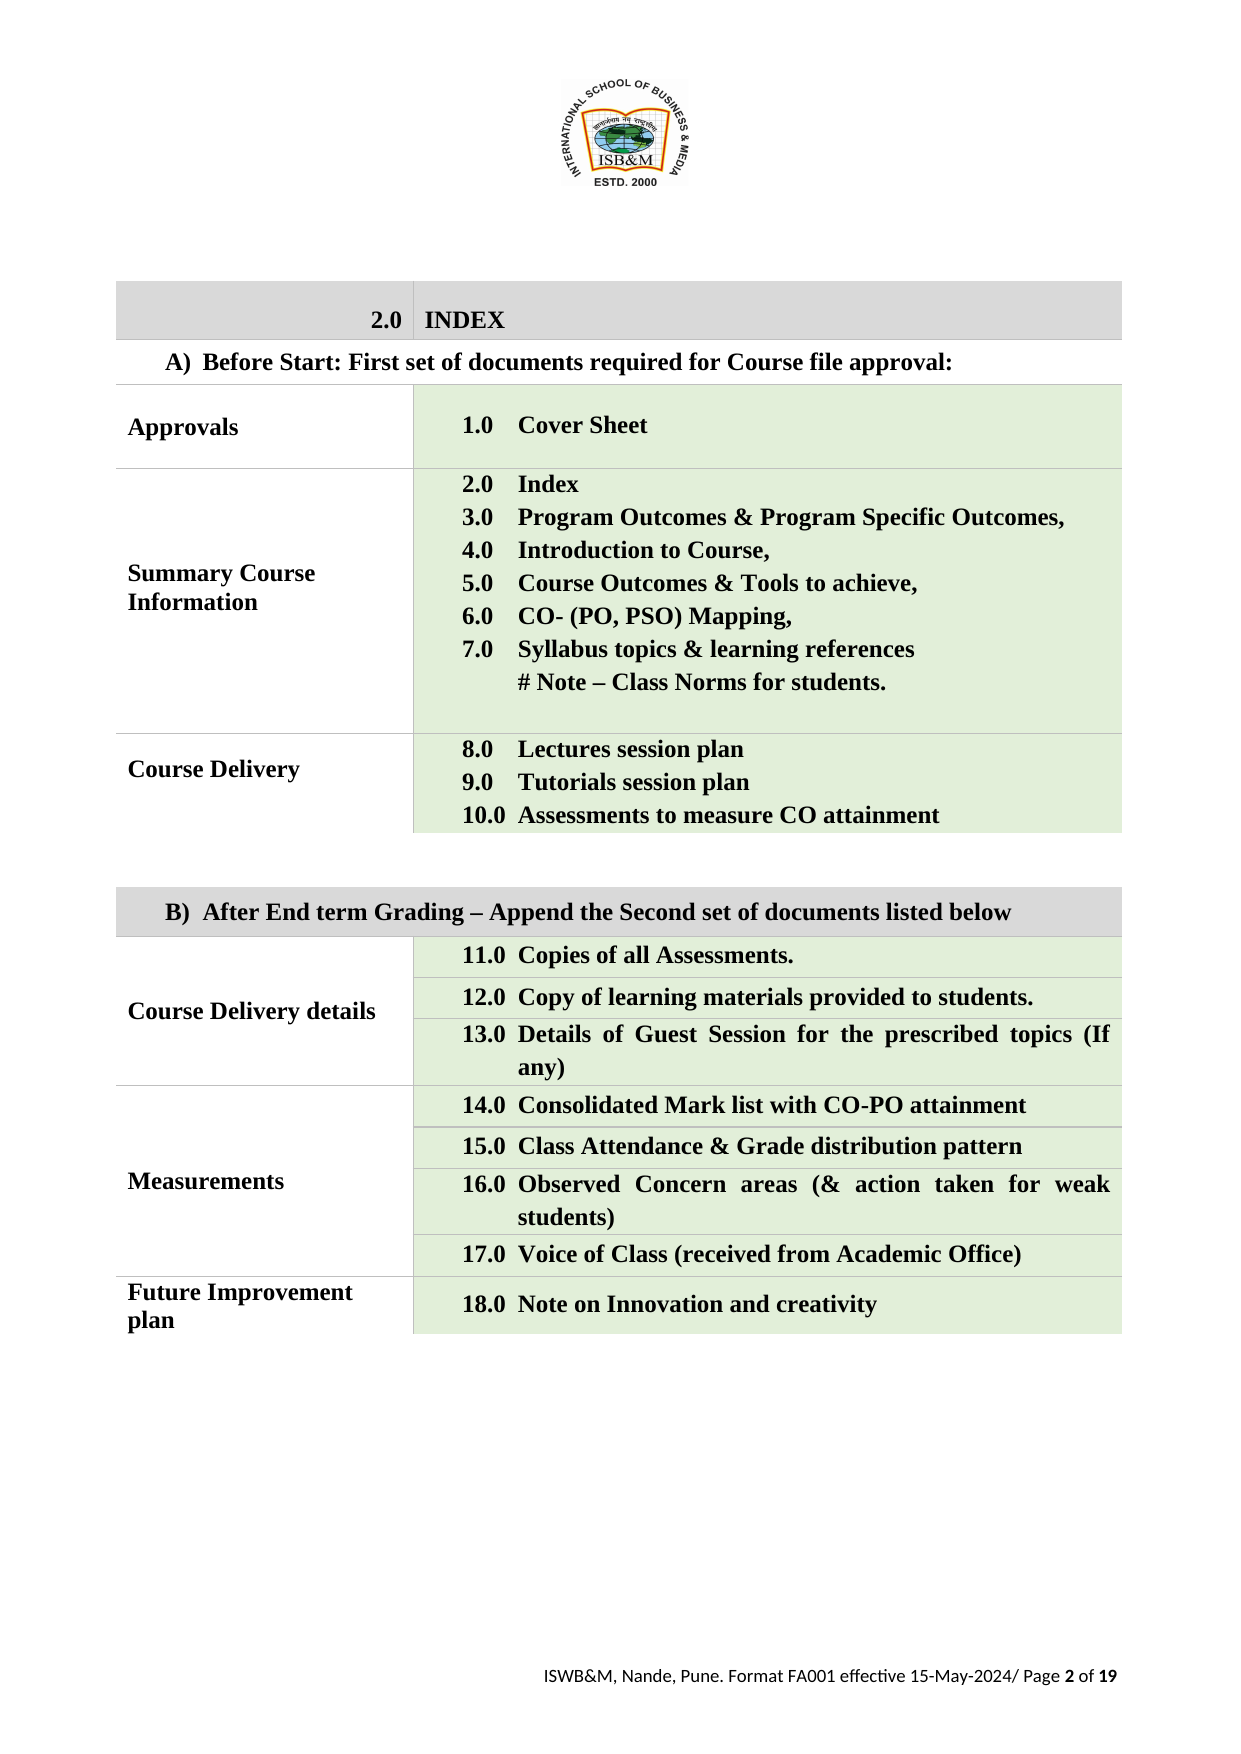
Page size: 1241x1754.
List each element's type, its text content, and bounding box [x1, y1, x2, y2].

table_cell Index Program Outcomes & Program Specific Outcomes, Introduction to Course, Course Outcomes & Tools to achieve, CO- (PO, PSO) Mapping, Syllabus topics & learning references # Note – Class Norms for students. [414, 469, 1122, 733]
table_cell Observed Concern areas (& action taken for weak students) [414, 1169, 1122, 1234]
table_cell Note on Innovation and creativity [414, 1277, 1122, 1334]
table_cell Copies of all Assessments. [414, 937, 1122, 977]
table_cell Class Attendance & Grade distribution pattern [414, 1128, 1122, 1168]
table_cell Course Delivery details [116, 937, 413, 1085]
table_cell Before Start: First set of documents required for Course file approval: [116, 340, 1122, 384]
picture [561, 79, 689, 186]
table_header After End term Grading – Append the Second set of documents listed below [116, 887, 1122, 936]
table_cell Approvals [116, 385, 413, 468]
table_cell Details of Guest Session for the prescribed topics (If any) [414, 1019, 1122, 1085]
table_cell Cover Sheet [414, 385, 1122, 468]
table_header 2.0 [116, 281, 413, 339]
table_cell Summary Course Information [116, 469, 413, 733]
table_cell Consolidated Mark list with CO-PO attainment [414, 1086, 1122, 1126]
table_cell Copy of learning materials provided to students. [414, 978, 1122, 1018]
table_cell Measurements [116, 1086, 413, 1276]
table_header INDEX [414, 281, 1122, 339]
table_cell Lectures session plan Tutorials session plan Assessments to measure CO attainment [414, 734, 1122, 833]
table_cell Course Delivery [116, 734, 413, 833]
table_cell Future Improvement plan [116, 1277, 413, 1334]
table_cell Voice of Class (received from Academic Office) [414, 1235, 1122, 1276]
